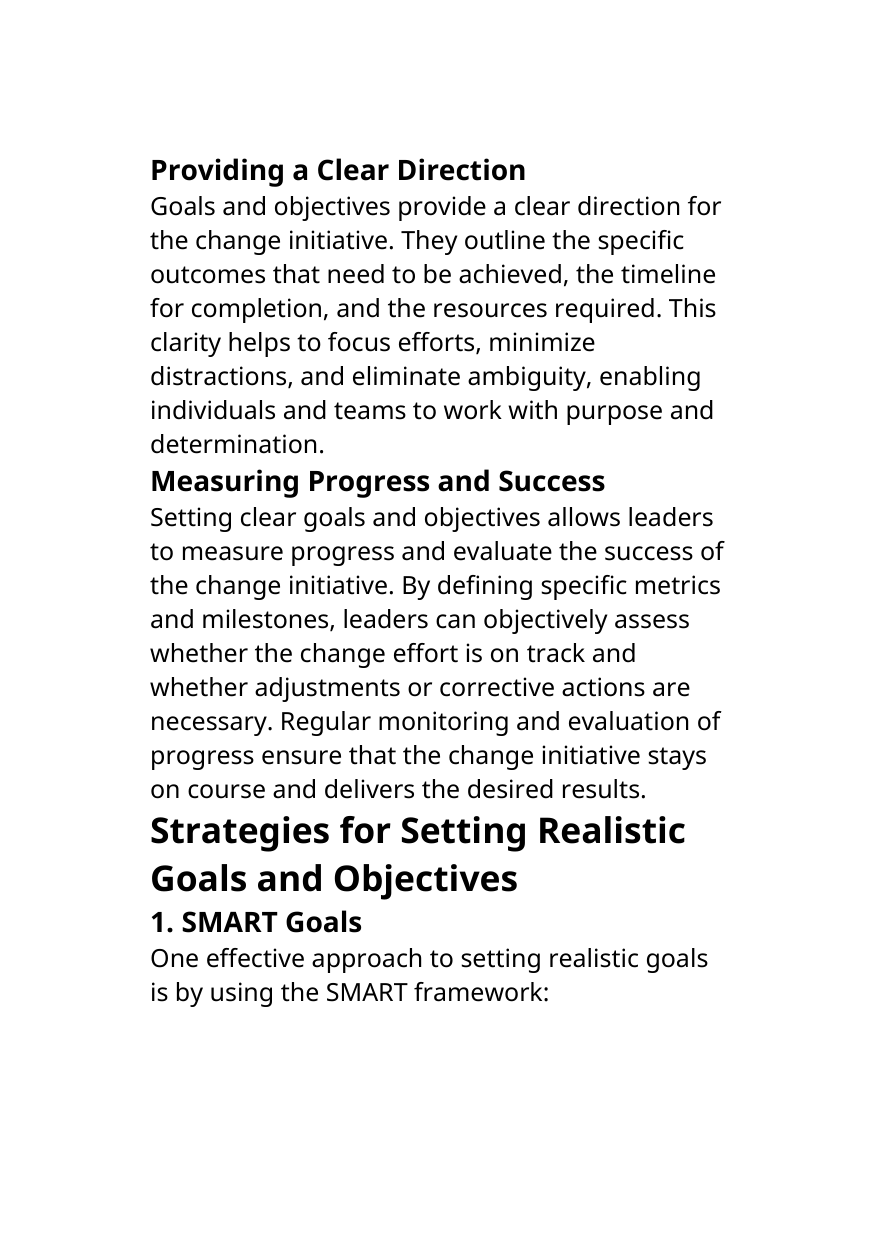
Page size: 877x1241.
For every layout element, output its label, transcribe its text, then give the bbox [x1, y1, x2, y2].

text Goals and objectives provide a clear direction for the change initiative. They outline the specific outcomes that need to be achieved, the timeline for completion, and the resources required. This clarity helps to focus efforts, minimize distractions, and eliminate ambiguity, enabling individuals and teams to work with purpose and determination. [150, 188, 727, 461]
subtitle Measuring Progress and Success [150, 461, 727, 499]
subtitle Providing a Clear Direction [150, 150, 727, 188]
subtitle 1. SMART Goals [150, 902, 727, 941]
subtitle Strategies for Setting Realistic Goals and Objectives [150, 806, 727, 902]
text Setting clear goals and objectives allows leaders to measure progress and evaluate the success of the change initiative. By defining specific metrics and milestones, leaders can objectively assess whether the change effort is on track and whether adjustments or corrective actions are necessary. Regular monitoring and evaluation of progress ensure that the change initiative stays on course and delivers the desired results. [150, 499, 727, 806]
text One effective approach to setting realistic goals is by using the SMART framework: [150, 941, 727, 1009]
